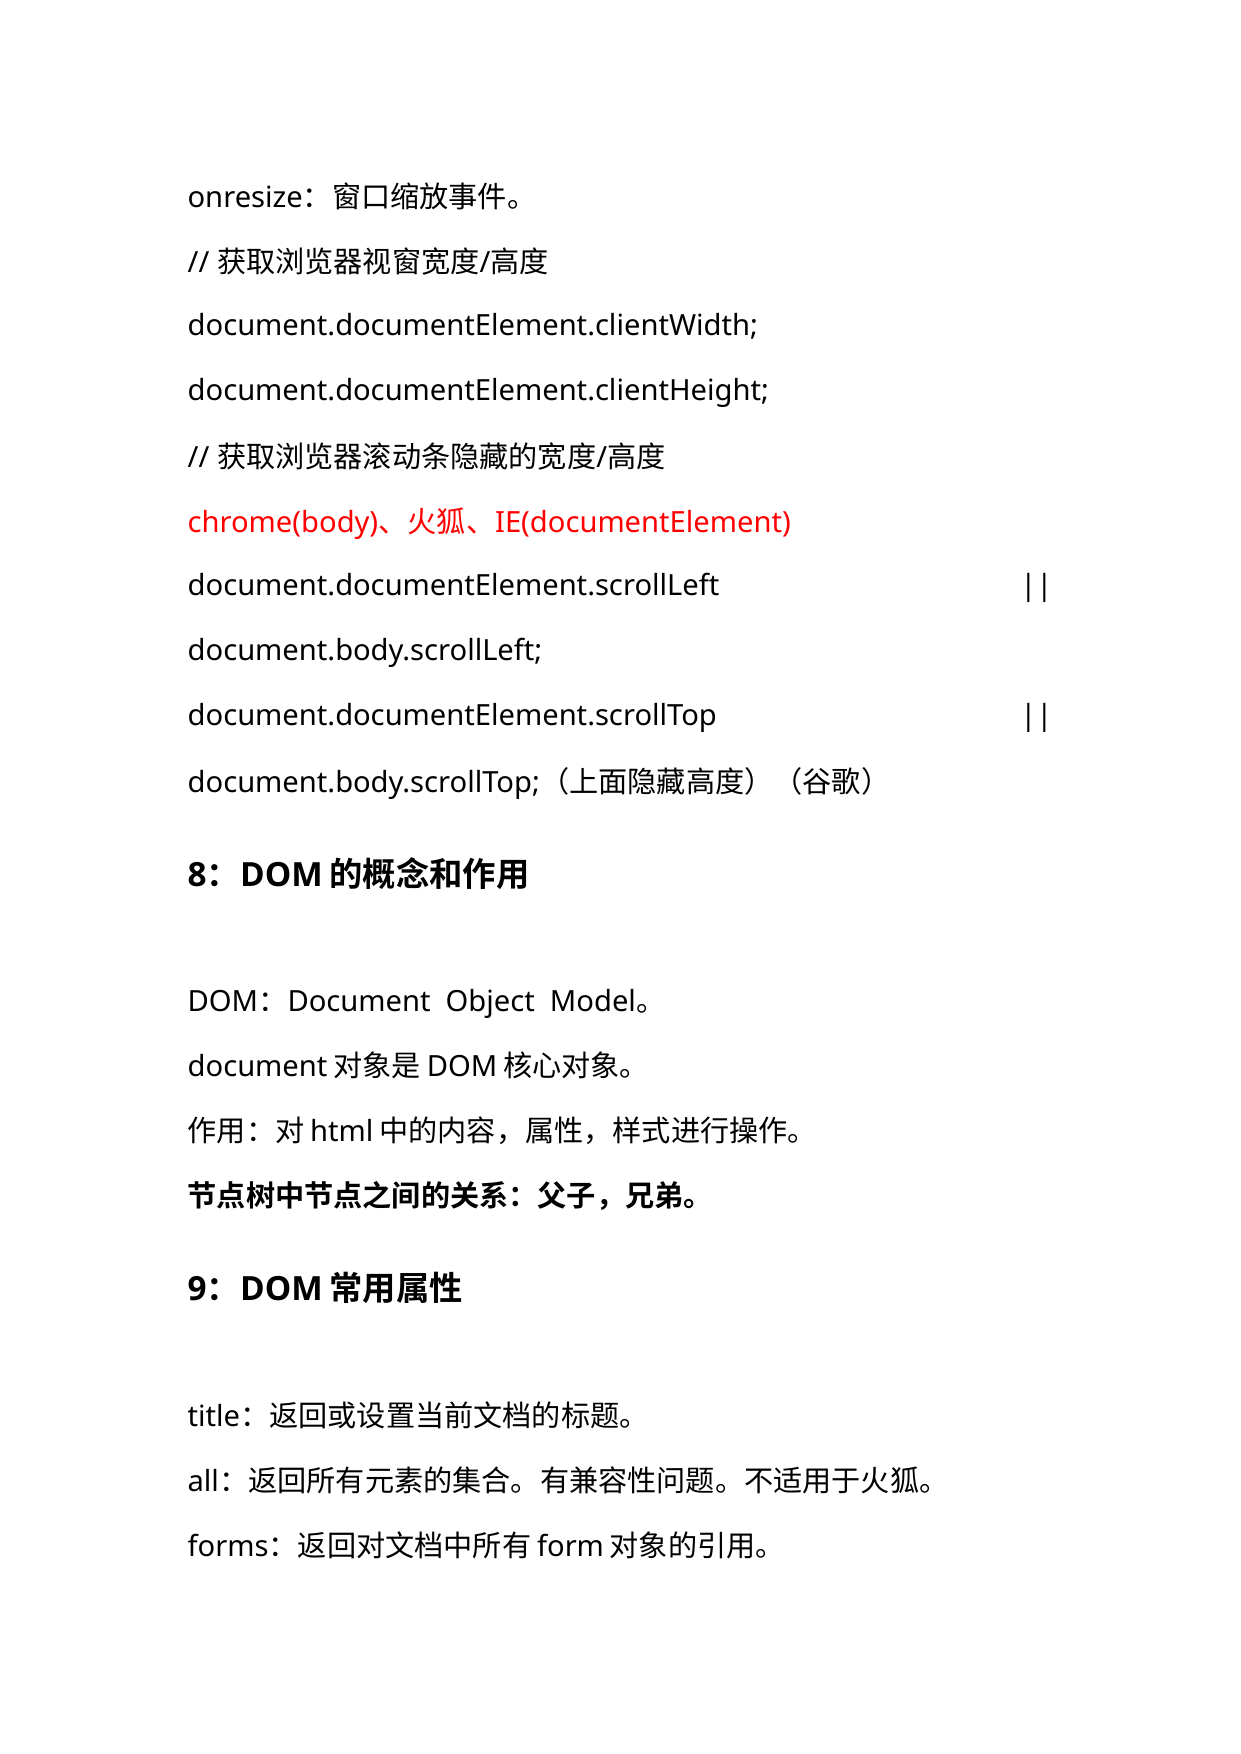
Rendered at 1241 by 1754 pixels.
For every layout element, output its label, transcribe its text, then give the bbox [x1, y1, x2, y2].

text 节点树中节点之间的关系：父子，兄弟。 [187, 1161, 1053, 1226]
text document.documentElement.scrollLeft || document.body.scrollLeft; [187, 552, 1053, 682]
text document对象是DOM核心对象。 [187, 1031, 1053, 1096]
text document.documentElement.clientHeight; [187, 357, 1053, 422]
text onresize：窗口缩放事件。 [187, 162, 1053, 227]
text document.documentElement.scrollTop || document.body.scrollTop;（上面隐藏高度）（谷歌） [187, 682, 1053, 812]
subtitle 9：DOM常用属性 [187, 1253, 1053, 1318]
text chrome(body)、火狐、IE(documentElement) [187, 487, 1053, 552]
text // 获取浏览器视窗宽度/高度 [187, 227, 1053, 292]
text forms：返回对文档中所有form对象的引用。 [187, 1511, 1053, 1576]
text title：返回或设置当前文档的标题。 [187, 1381, 1053, 1446]
text all：返回所有元素的集合。有兼容性问题。不适用于火狐。 [187, 1446, 1053, 1511]
subtitle 8：DOM的概念和作用 [187, 839, 1053, 904]
text DOM：Document Object Model。 [187, 966, 1053, 1031]
text 作用：对html中的内容，属性，样式进行操作。 [187, 1096, 1053, 1161]
text // 获取浏览器滚动条隐藏的宽度/高度 [187, 422, 1053, 487]
text document.documentElement.clientWidth; [187, 292, 1053, 357]
